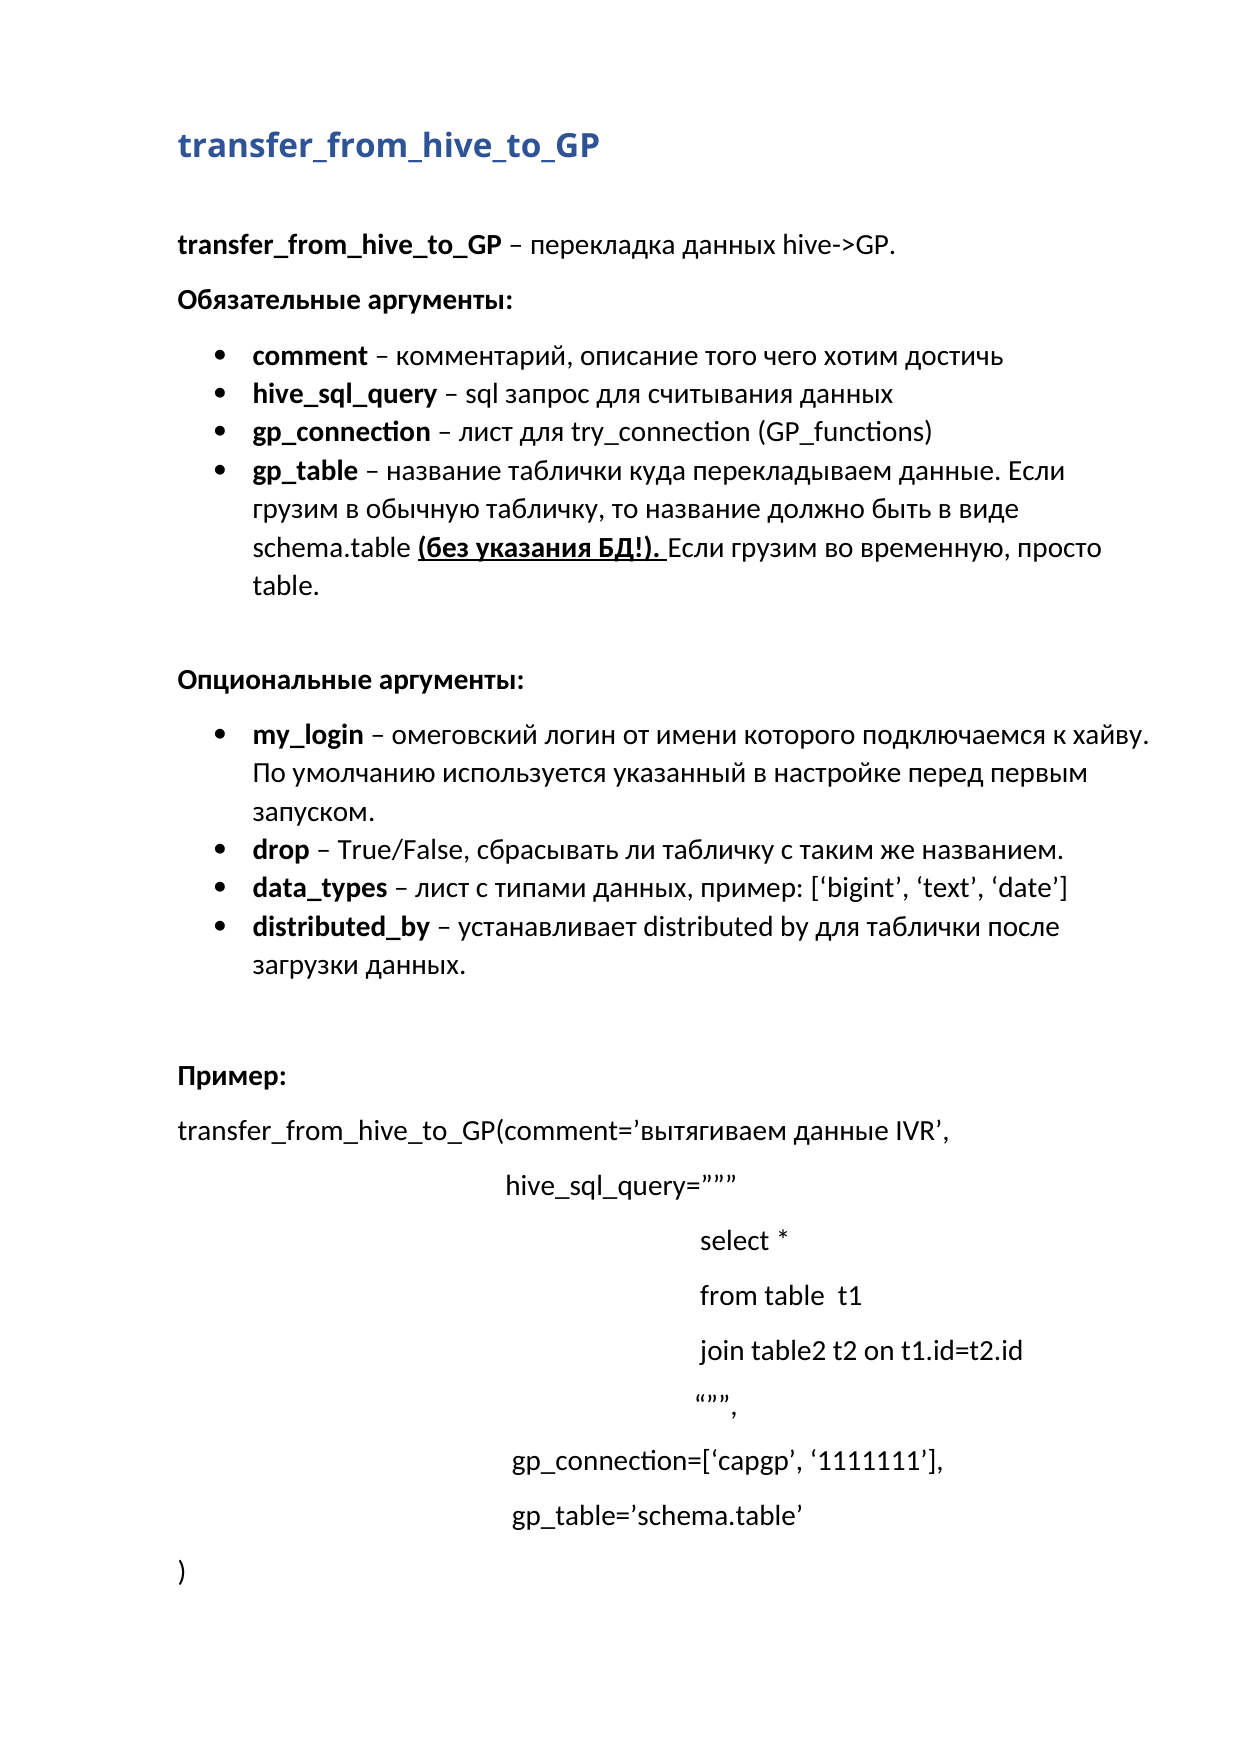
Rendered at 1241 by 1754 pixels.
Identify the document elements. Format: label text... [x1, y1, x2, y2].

subtitle transfer_from_hive_to_GP [177, 122, 1152, 168]
list my_login – омеговский логин от имени которого подключаемся к хайву. По умолчанию используется указанный в настройке перед первым запуском. [215, 716, 1152, 828]
text ) [177, 1553, 1152, 1588]
text Пример: [177, 1057, 1152, 1092]
text Обязательные аргументы: [177, 281, 1152, 317]
text gp_connection=[‘capgp’, ‘1111111’], [177, 1442, 1152, 1478]
text join table2 t2 on t1.id=t2.id [177, 1332, 1152, 1368]
text Опциональные аргументы: [177, 661, 1152, 696]
list comment – комментарий, описание того чего хотим достичь [215, 337, 1152, 372]
text select * [177, 1222, 1152, 1258]
list drop – True/False, сбрасывать ли табличку с таким же названием. [215, 831, 1152, 867]
list gp_table – название таблички куда перекладываем данные. Если грузим в обычную табличку, то название должно быть в виде schema.table (без указания БД!). Если грузим во временную, просто table. [215, 452, 1152, 603]
list distributed_by – устанавливает distributed by для таблички после загрузки данных. [215, 908, 1152, 982]
list hive_sql_query – sql запрос для считывания данных [215, 375, 1152, 411]
text transfer_from_hive_to_GP(comment=’вытягиваем данные IVR’, [177, 1112, 1152, 1147]
text “””, [177, 1387, 1152, 1423]
list gp_connection – лист для try_connection (GP_functions) [215, 413, 1152, 449]
text from table t1 [177, 1277, 1152, 1313]
text transfer_from_hive_to_GP – перекладка данных hive->GP. [177, 226, 1152, 262]
text hive_sql_query=””” [177, 1167, 1152, 1202]
text gp_table=’schema.table’ [177, 1497, 1152, 1533]
list data_types – лист с типами данных, пример: [‘bigint’, ‘text’, ‘date’] [215, 869, 1152, 905]
